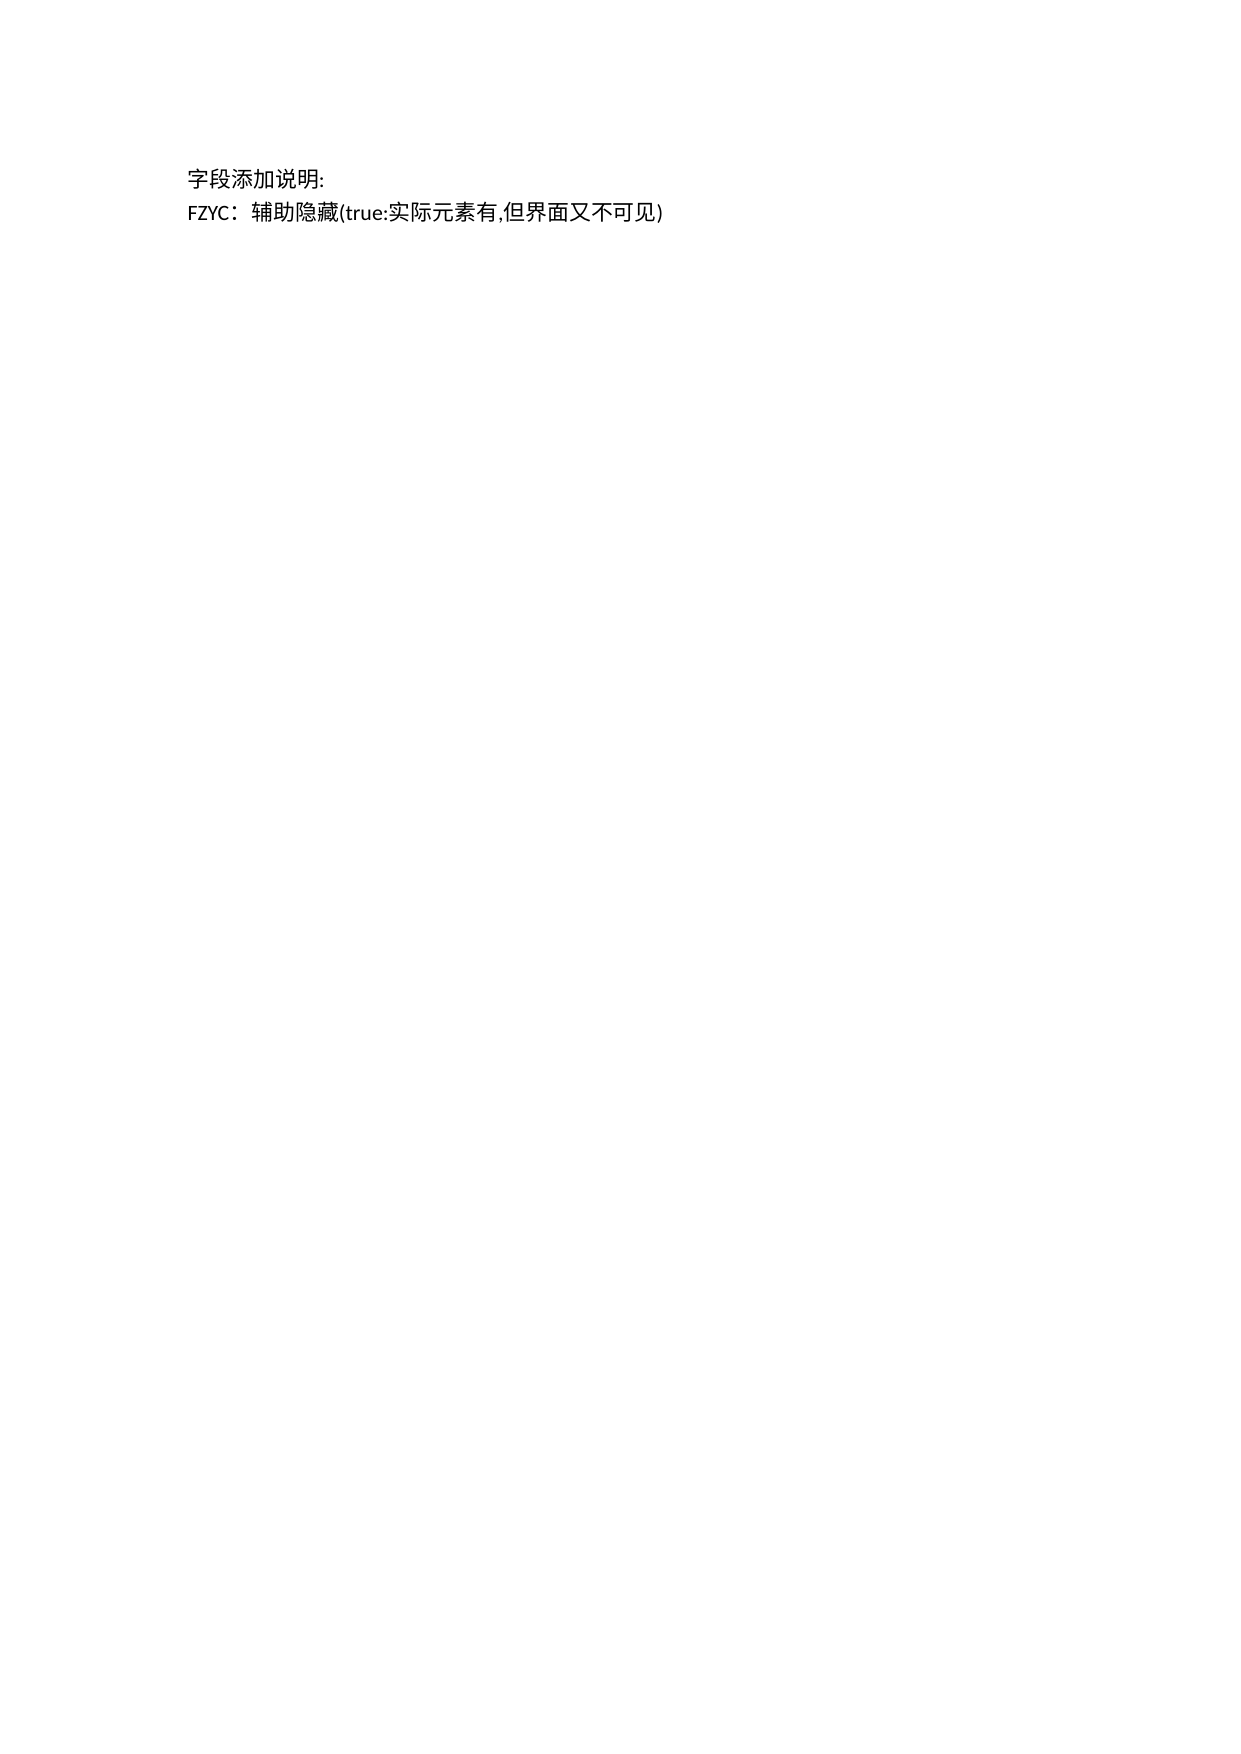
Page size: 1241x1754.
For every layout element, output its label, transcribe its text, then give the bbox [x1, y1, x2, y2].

text 字段添加说明: [187, 162, 1053, 194]
text FZYC：辅助隐藏(true:实际元素有,但界面又不可见) [187, 194, 1053, 227]
